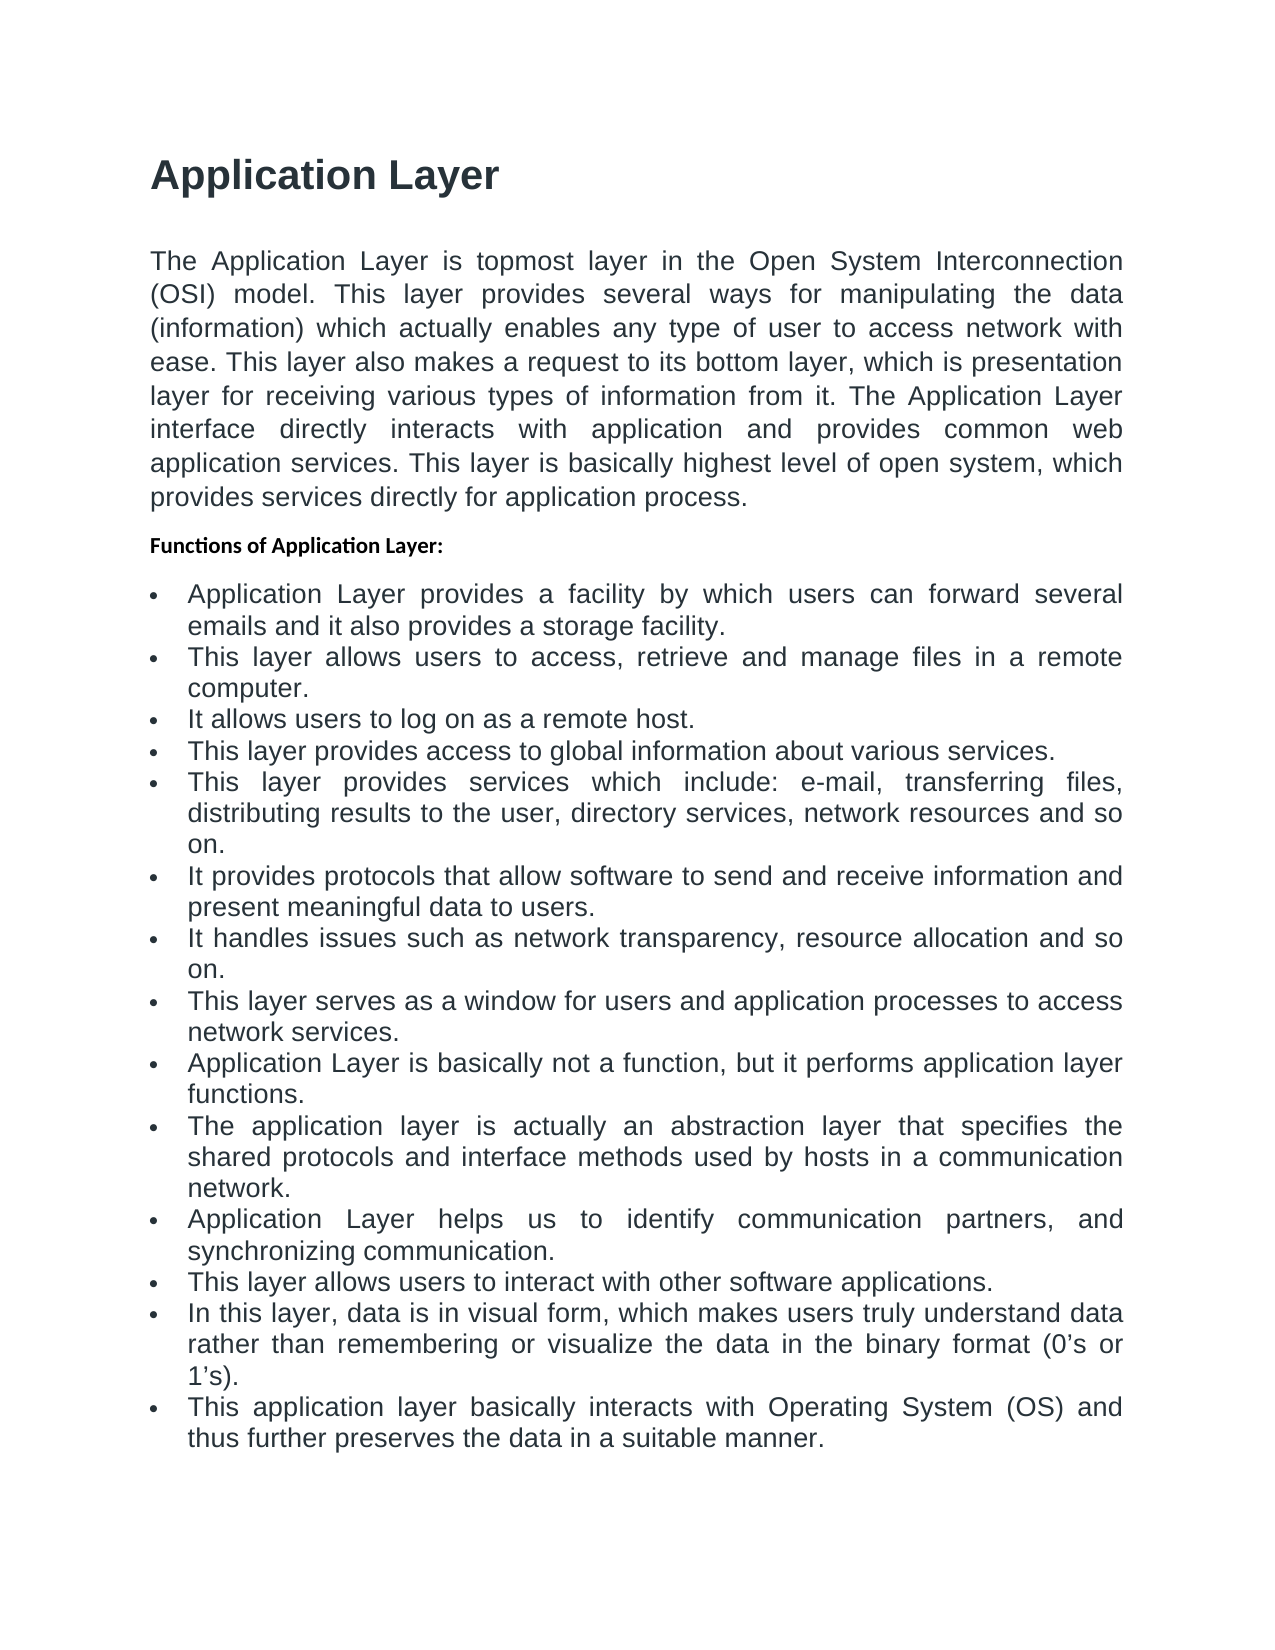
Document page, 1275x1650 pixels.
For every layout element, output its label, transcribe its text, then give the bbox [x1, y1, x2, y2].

list This layer provides access to global information about various services. [150, 734, 1125, 766]
list This layer allows users to interact with other software applications. [150, 1266, 1125, 1297]
list This layer provides services which include: e-mail, transferring files, distributing results to the user, directory services, network resources and so on. [150, 766, 1125, 859]
list Application Layer helps us to identify communication partners, and synchronizing communication. [150, 1203, 1125, 1266]
list The application layer is actually an abstraction layer that specifies the shared protocols and interface methods used by hosts in a communication network. [150, 1109, 1125, 1203]
list This layer serves as a window for users and application processes to access network services. [150, 984, 1125, 1047]
text Application Layer [150, 150, 1125, 198]
list It handles issues such as network transparency, resource allocation and so on. [150, 922, 1125, 984]
list It allows users to log on as a remote host. [150, 703, 1125, 734]
list This layer allows users to access, retrieve and manage files in a remote computer. [150, 641, 1125, 703]
text Functions of Application Layer: [150, 531, 1125, 559]
list In this layer, data is in visual form, which makes users truly understand data rather than remembering or visualize the data in the binary format (0’s or 1’s). [150, 1297, 1125, 1391]
list Application Layer provides a facility by which users can forward several emails and it also provides a storage facility. [150, 578, 1125, 641]
list This application layer basically interacts with Operating System (OS) and thus further preserves the data in a suitable manner. [150, 1391, 1125, 1453]
list Application Layer is basically not a function, but it performs application layer functions. [150, 1047, 1125, 1109]
list It provides protocols that allow software to send and receive information and present meaningful data to users. [150, 859, 1125, 922]
